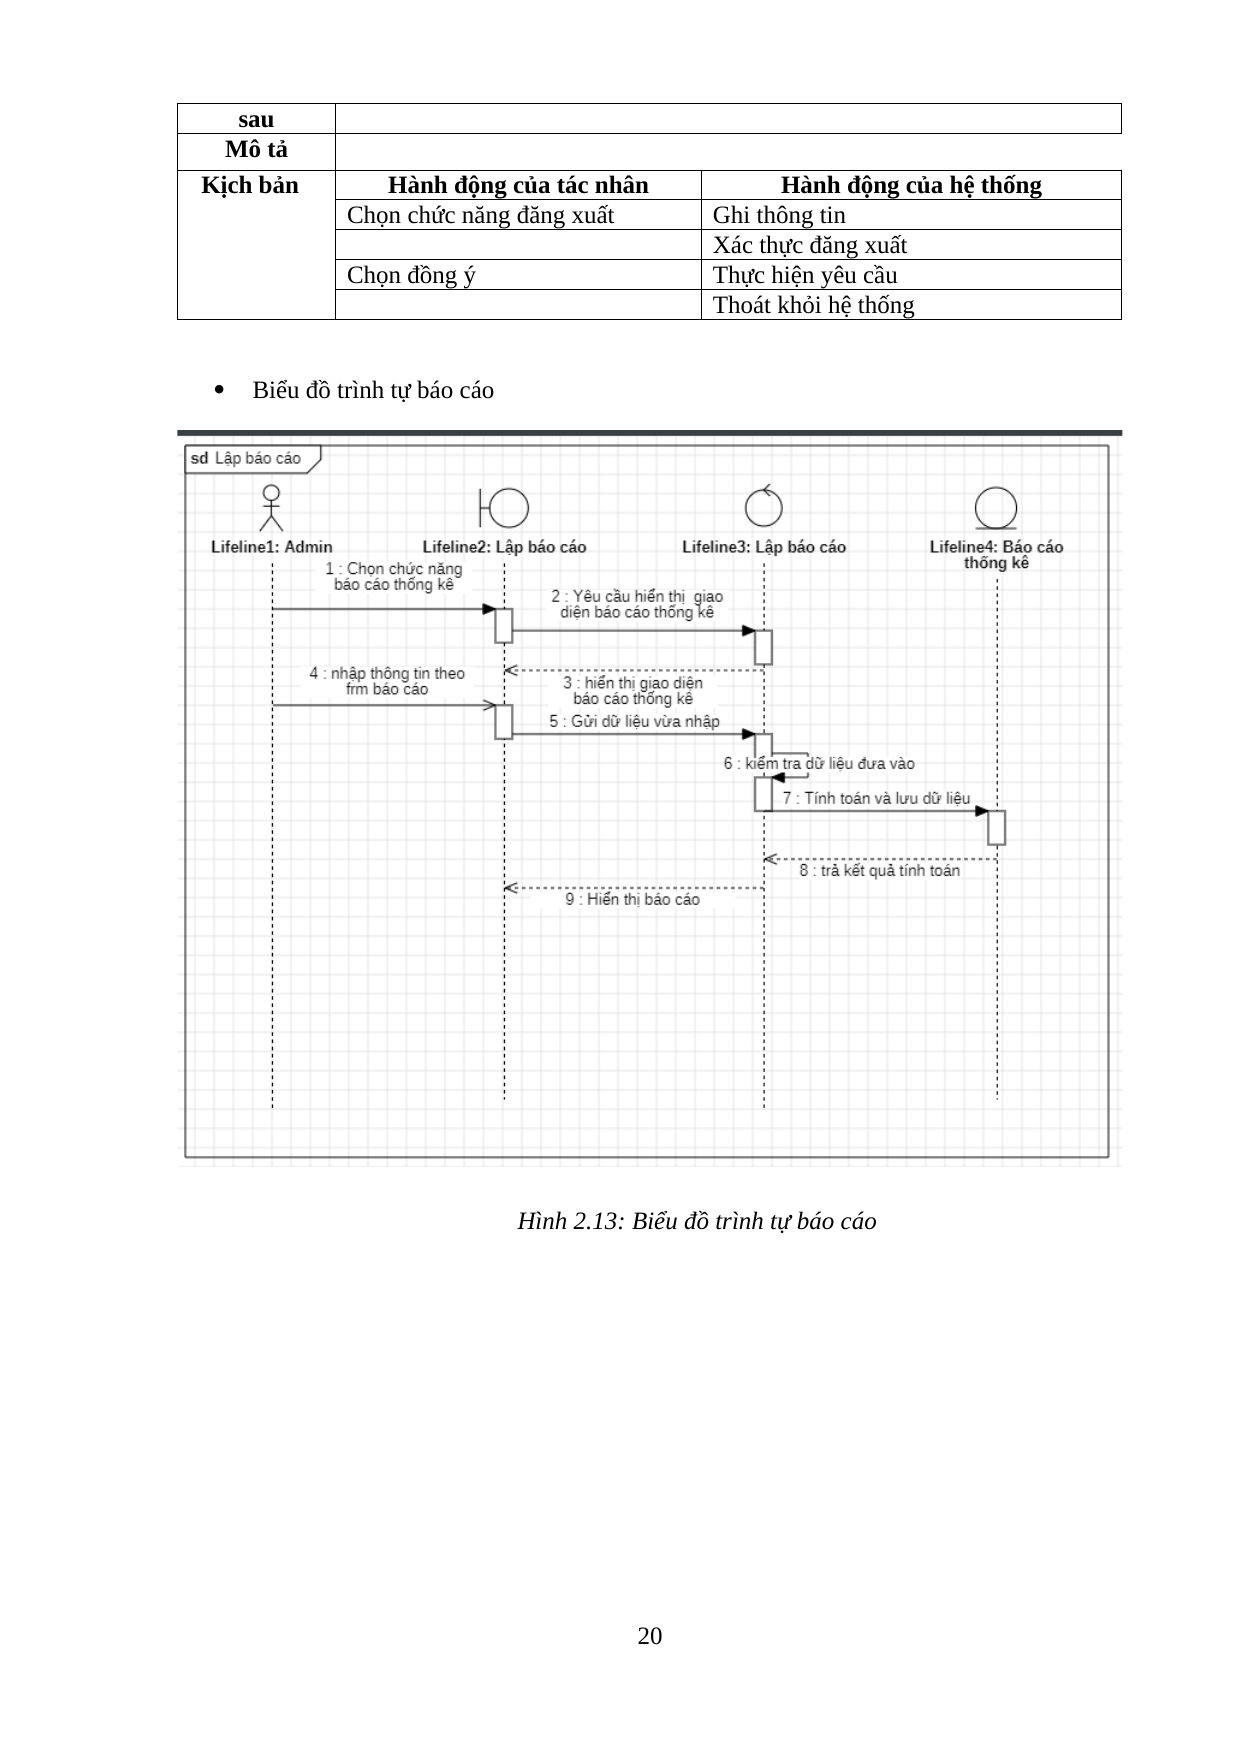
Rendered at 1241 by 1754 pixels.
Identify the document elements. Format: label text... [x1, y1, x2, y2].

table_cell Mô tả [178, 134, 335, 169]
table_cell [336, 104, 1121, 133]
table_cell Hành động của hệ thống [702, 171, 1121, 199]
list Hình 2.13: Biểu đồ trình tự báo cáo [274, 1206, 1122, 1235]
table_cell [336, 230, 701, 259]
picture [177, 430, 1123, 1167]
table_cell Xác thực đăng xuất [702, 230, 1121, 259]
table_cell Chọn đồng ý [336, 260, 701, 289]
list Biểu đồ trình tự báo cáo [215, 375, 1122, 404]
table_cell Chọn chức năng đăng xuất [336, 200, 701, 229]
table_cell [336, 290, 701, 318]
table_cell Thoát khỏi hệ thống [702, 290, 1121, 318]
table_cell Thực hiện yêu cầu [702, 260, 1121, 289]
table_cell Kịch bản [178, 171, 335, 318]
table_cell Hành động của tác nhân [336, 171, 701, 199]
table_cell Ghi thông tin [702, 200, 1121, 229]
table_cell Điều kiện sau [178, 104, 335, 133]
